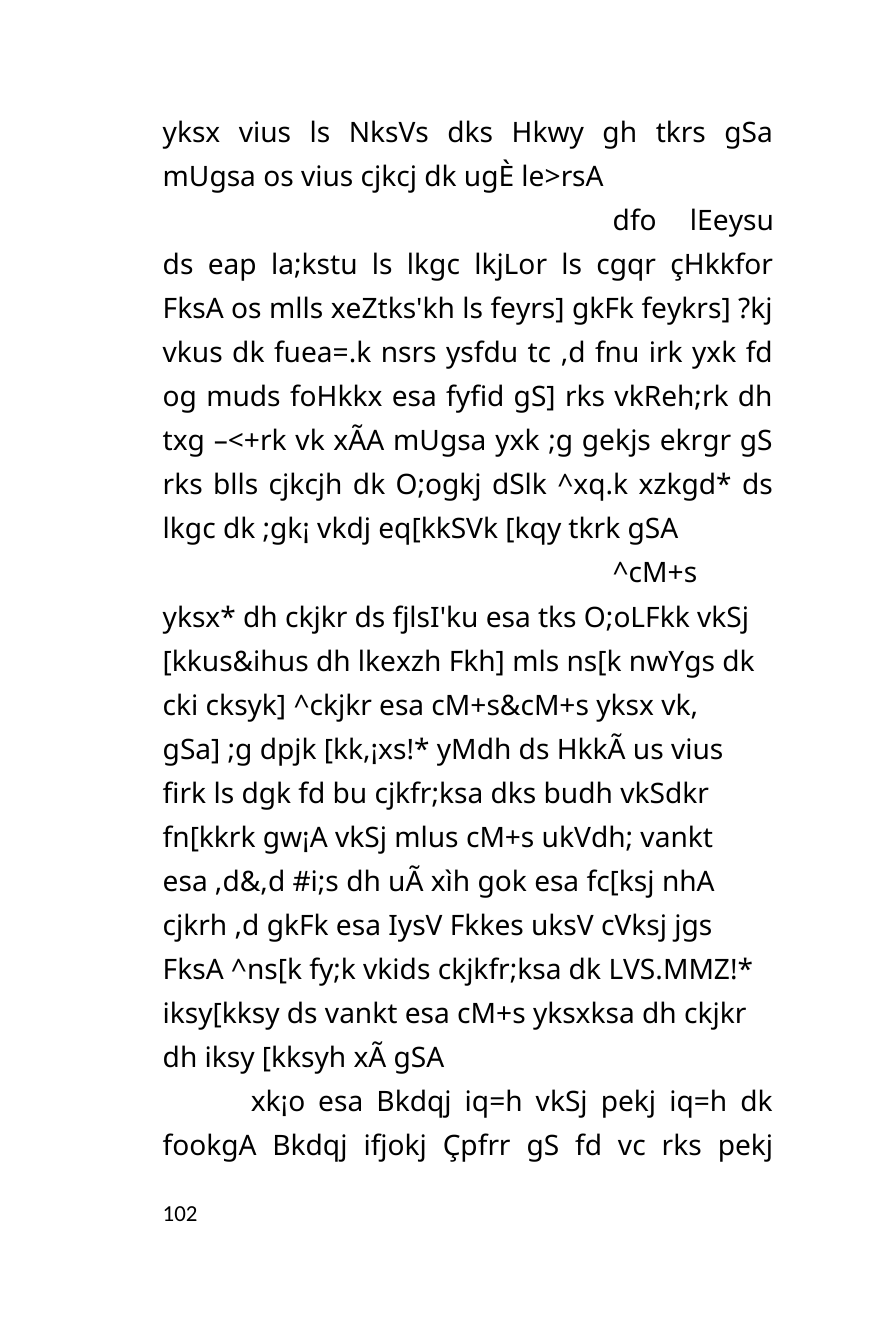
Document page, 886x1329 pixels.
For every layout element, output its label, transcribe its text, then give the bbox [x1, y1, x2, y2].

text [162, 112, 774, 194]
text ^cM+s yksx* dh ckjkr ds fjlsI'ku esa tks O;oLFkk vkSj [kkus&ihus dh lkexzh Fkh] mls ns[k nwYgs dk cki cksyk] ^ckjkr esa cM+s&cM+s yksx vk, gSa] ;g dpjk [kk,¡xs!* yMdh ds HkkÃ us vius firk ls dgk fd bu cjkfr;ksa dks budh vkSdkr fn[kkrk gw¡A vkSj mlus cM+s ukVdh; vankt esa ,d&,d #i;s dh uÃ xìh gok esa fc[ksj nhA cjkrh ,d gkFk esa IysV Fkkes uksV cVksj jgs FksA ^ns[k fy;k vkids ckjkfr;ksa dk LVS.MMZ!* iksy[kksy ds vankt esa cM+s yksxksa dh ckjkr dh iksy [kksyh xÃ gSA [162, 553, 774, 1076]
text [162, 1082, 774, 1164]
text dfo lEeysu ds eap la;kstu ls lkgc lkjLor ls cgqr çHkkfor FksA os mlls xeZtks'kh ls feyrs] gkFk feykrs] ?kj vkus dk fuea=.k nsrs ysfdu tc ,d fnu irk yxk fd og muds foHkkx esa fyfid gS] rks vkReh;rk dh txg –<+rk vk xÃA mUgsa yxk ;g gekjs ekrgr gS rks blls cjkcjh dk O;ogkj dSlk ^xq.k xzkgd* ds lkgc dk ;gk¡ vkdj eq[kkSVk [kqy tkrk gSA [162, 200, 774, 547]
